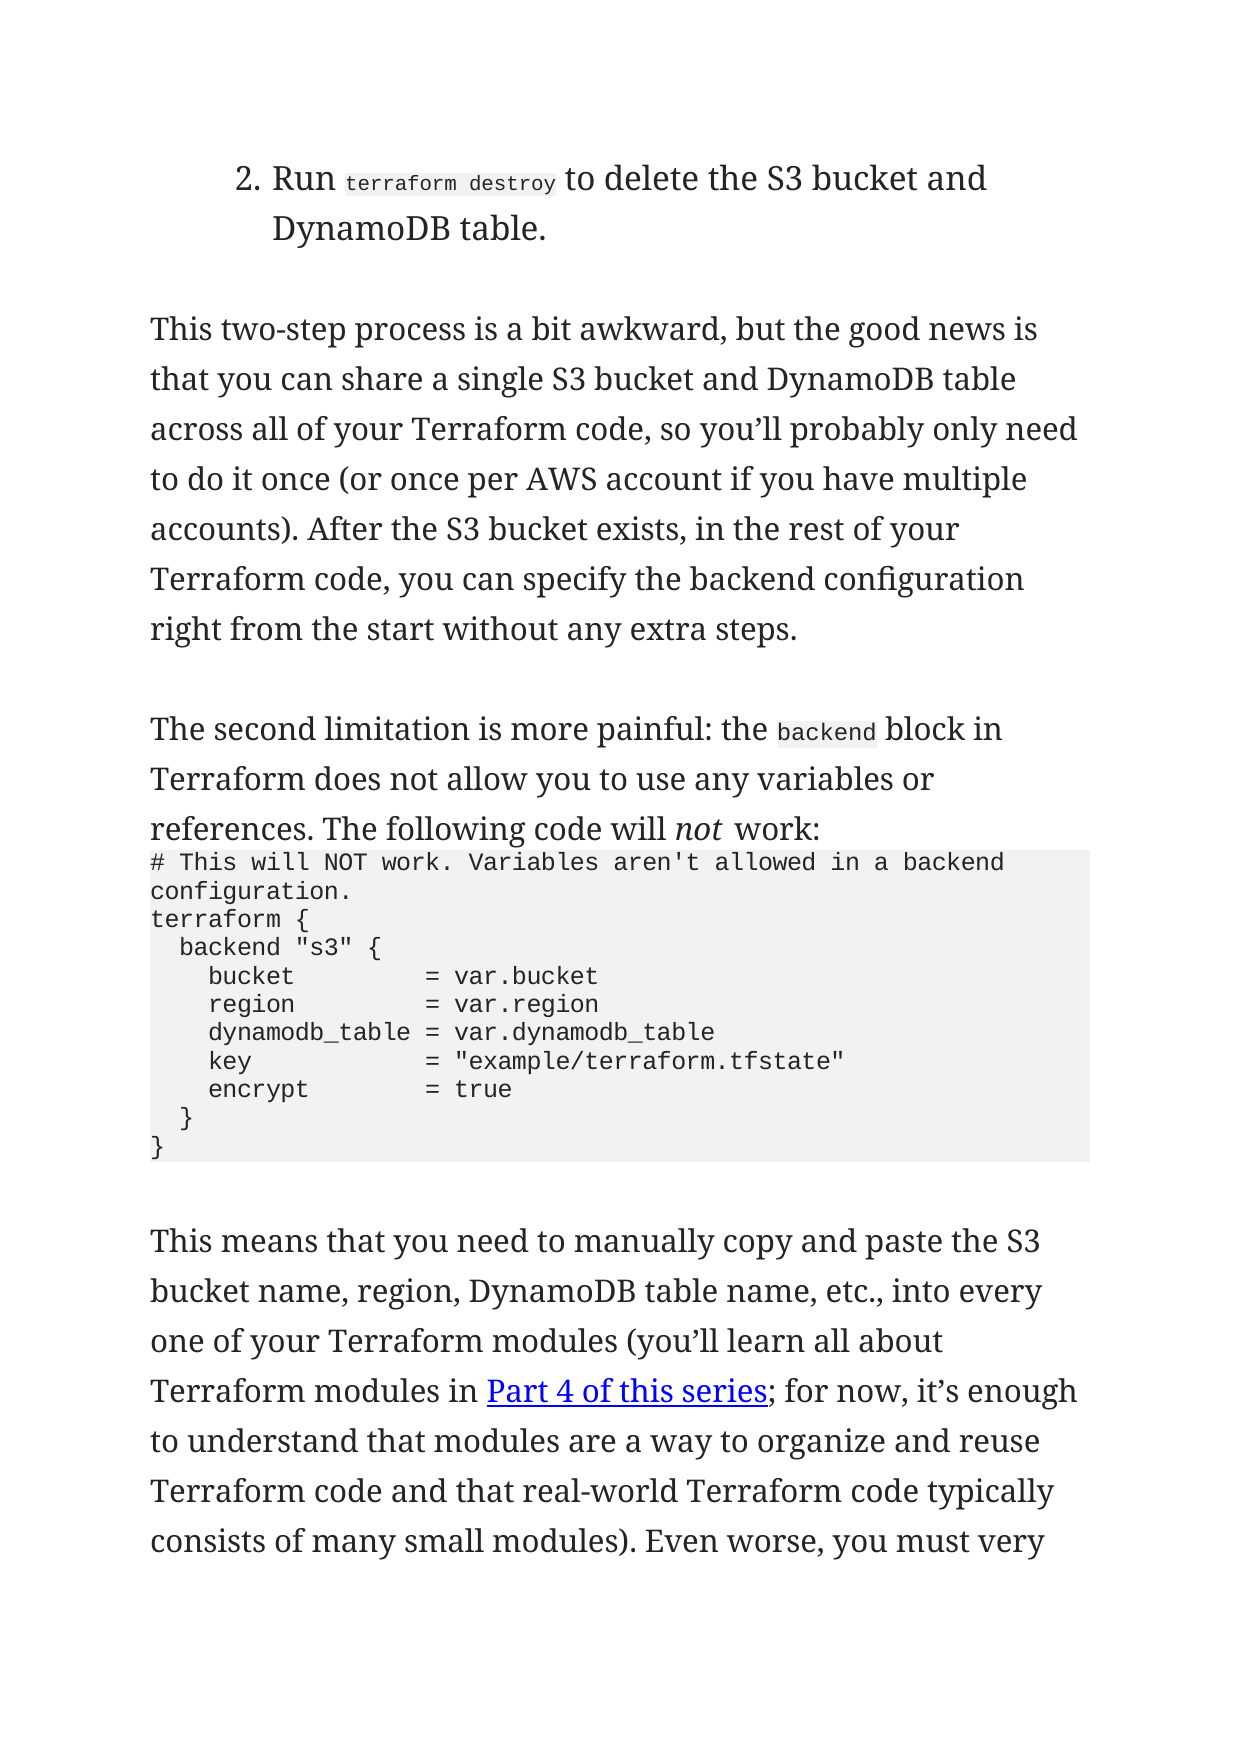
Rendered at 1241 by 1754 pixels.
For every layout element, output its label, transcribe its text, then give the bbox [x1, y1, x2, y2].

text This two-step process is a bit awkward, but the good news is that you can share a single S3 bucket and DynamoDB table across all of your Terraform code, so you’ll probably only need to do it once (or once per AWS account if you have multiple accounts). After the S3 bucket exists, in the rest of your Terraform code, you can specify the backend configuration right from the start without any extra steps. [150, 300, 1090, 650]
text # This will NOT work. Variables aren't allowed in a backend configuration. terraform { backend "s3" { bucket = var.bucket region = var.region dynamodb_table = var.dynamodb_table key = "example/terraform.tfstate" encrypt = true } } [150, 850, 1090, 1162]
text The second limitation is more painful: the backend block in Terraform does not allow you to use any variables or references. The following code will not work: [150, 700, 1090, 850]
list Run terraform destroy to delete the S3 bucket and DynamoDB table. [234, 150, 1090, 250]
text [150, 1212, 1090, 1562]
